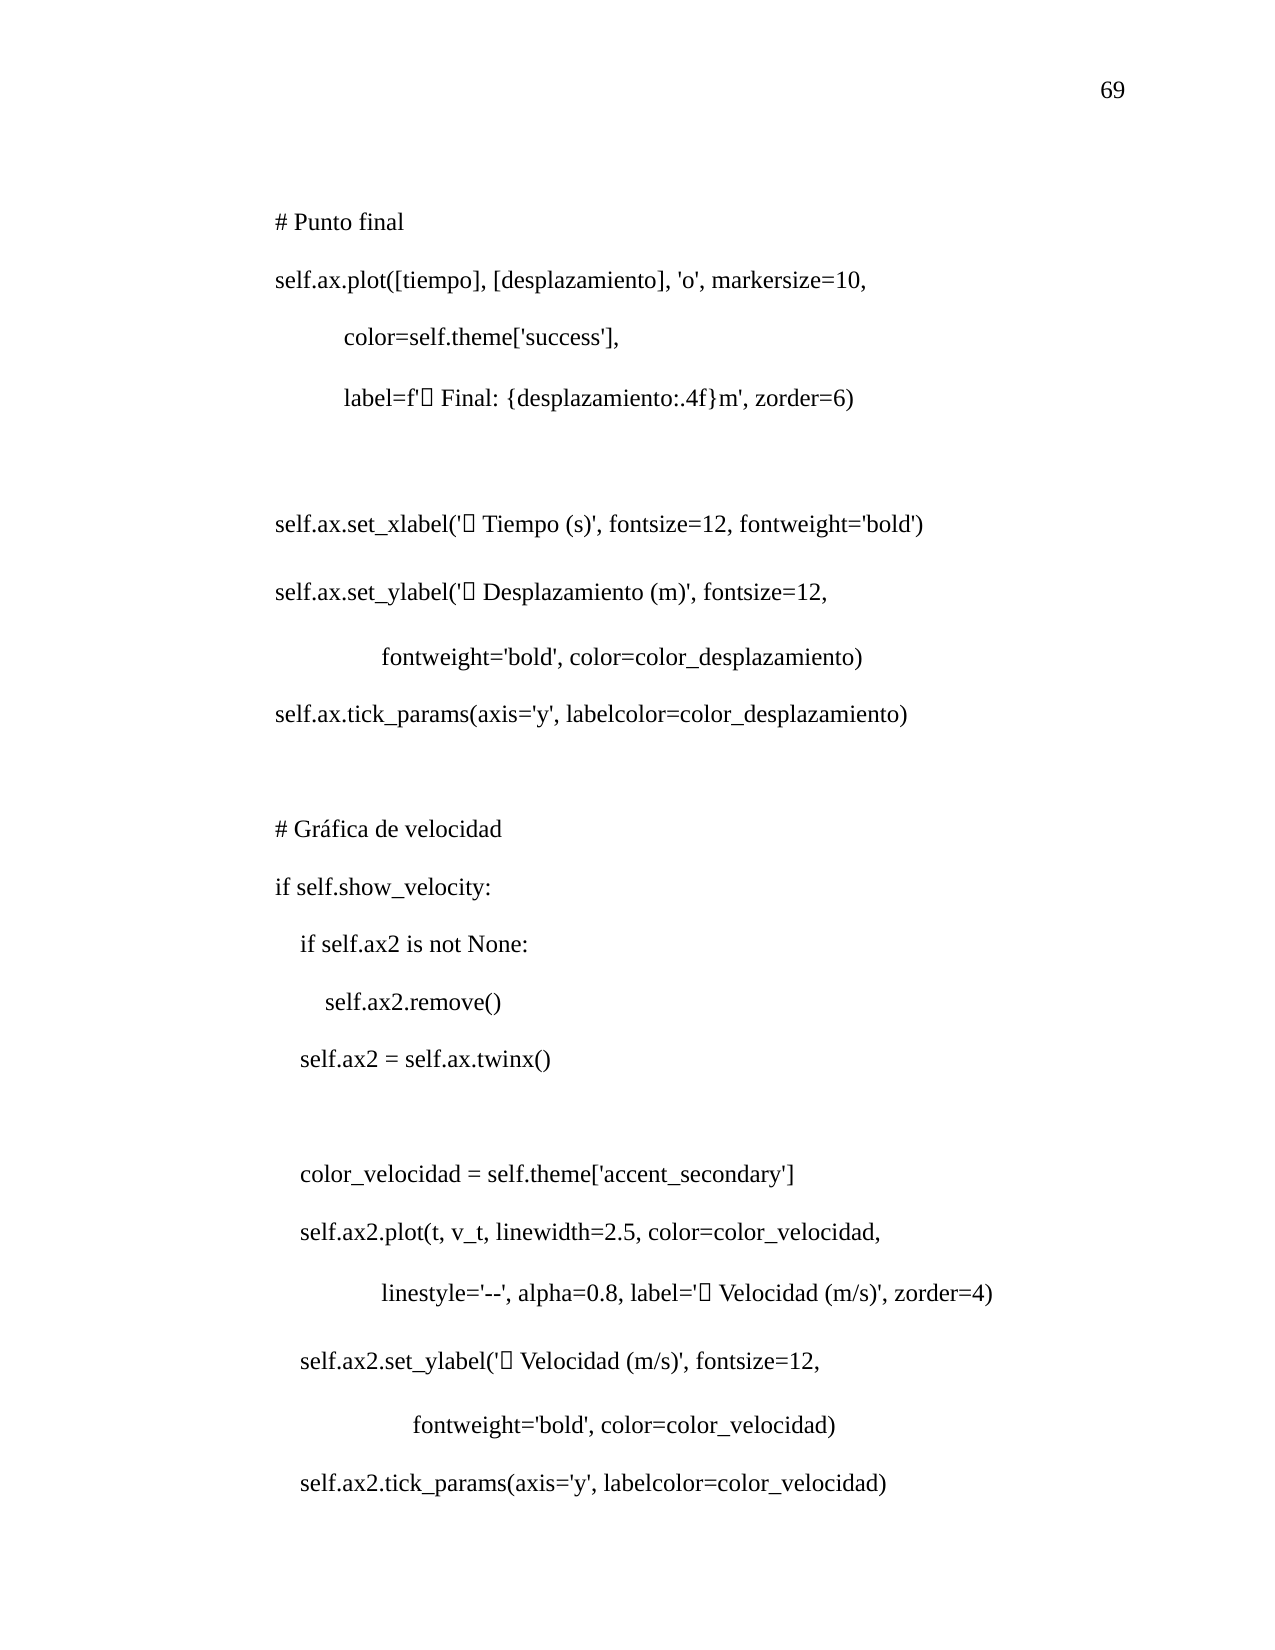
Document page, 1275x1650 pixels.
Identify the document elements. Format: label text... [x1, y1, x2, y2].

text color_velocidad = self.theme['accent_secondary'] [150, 1159, 1125, 1188]
text # Gráfica de velocidad [150, 814, 1125, 843]
text self.ax2.set_ylabel('🚀 Velocidad (m/s)', fontsize=12, [150, 1342, 1125, 1377]
text self.ax2.tick_params(axis='y', labelcolor=color_velocidad) [150, 1468, 1125, 1497]
text self.ax.set_xlabel('⏰ Tiempo (s)', fontsize=12, fontweight='bold') [150, 506, 1125, 540]
text # Punto final [150, 207, 1125, 236]
text self.ax2.remove() [150, 987, 1125, 1016]
text linestyle='--', alpha=0.8, label='🚀 Velocidad (m/s)', zorder=4) [150, 1274, 1125, 1308]
text self.ax.set_ylabel('📍 Desplazamiento (m)', fontsize=12, [150, 574, 1125, 608]
text fontweight='bold', color=color_velocidad) [150, 1411, 1125, 1439]
text self.ax2 = self.ax.twinx() [150, 1044, 1125, 1073]
text fontweight='bold', color=color_desplazamiento) [150, 642, 1125, 671]
text if self.show_velocity: [150, 872, 1125, 901]
text self.ax2.plot(t, v_t, linewidth=2.5, color=color_velocidad, [150, 1217, 1125, 1246]
text label=f'🎯 Final: {desplazamiento:.4f}m', zorder=6) [150, 380, 1125, 414]
text self.ax.plot([tiempo], [desplazamiento], 'o', markersize=10, [150, 265, 1125, 294]
text if self.ax2 is not None: [150, 929, 1125, 958]
text self.ax.tick_params(axis='y', labelcolor=color_desplazamiento) [150, 699, 1125, 728]
text color=self.theme['success'], [150, 322, 1125, 351]
